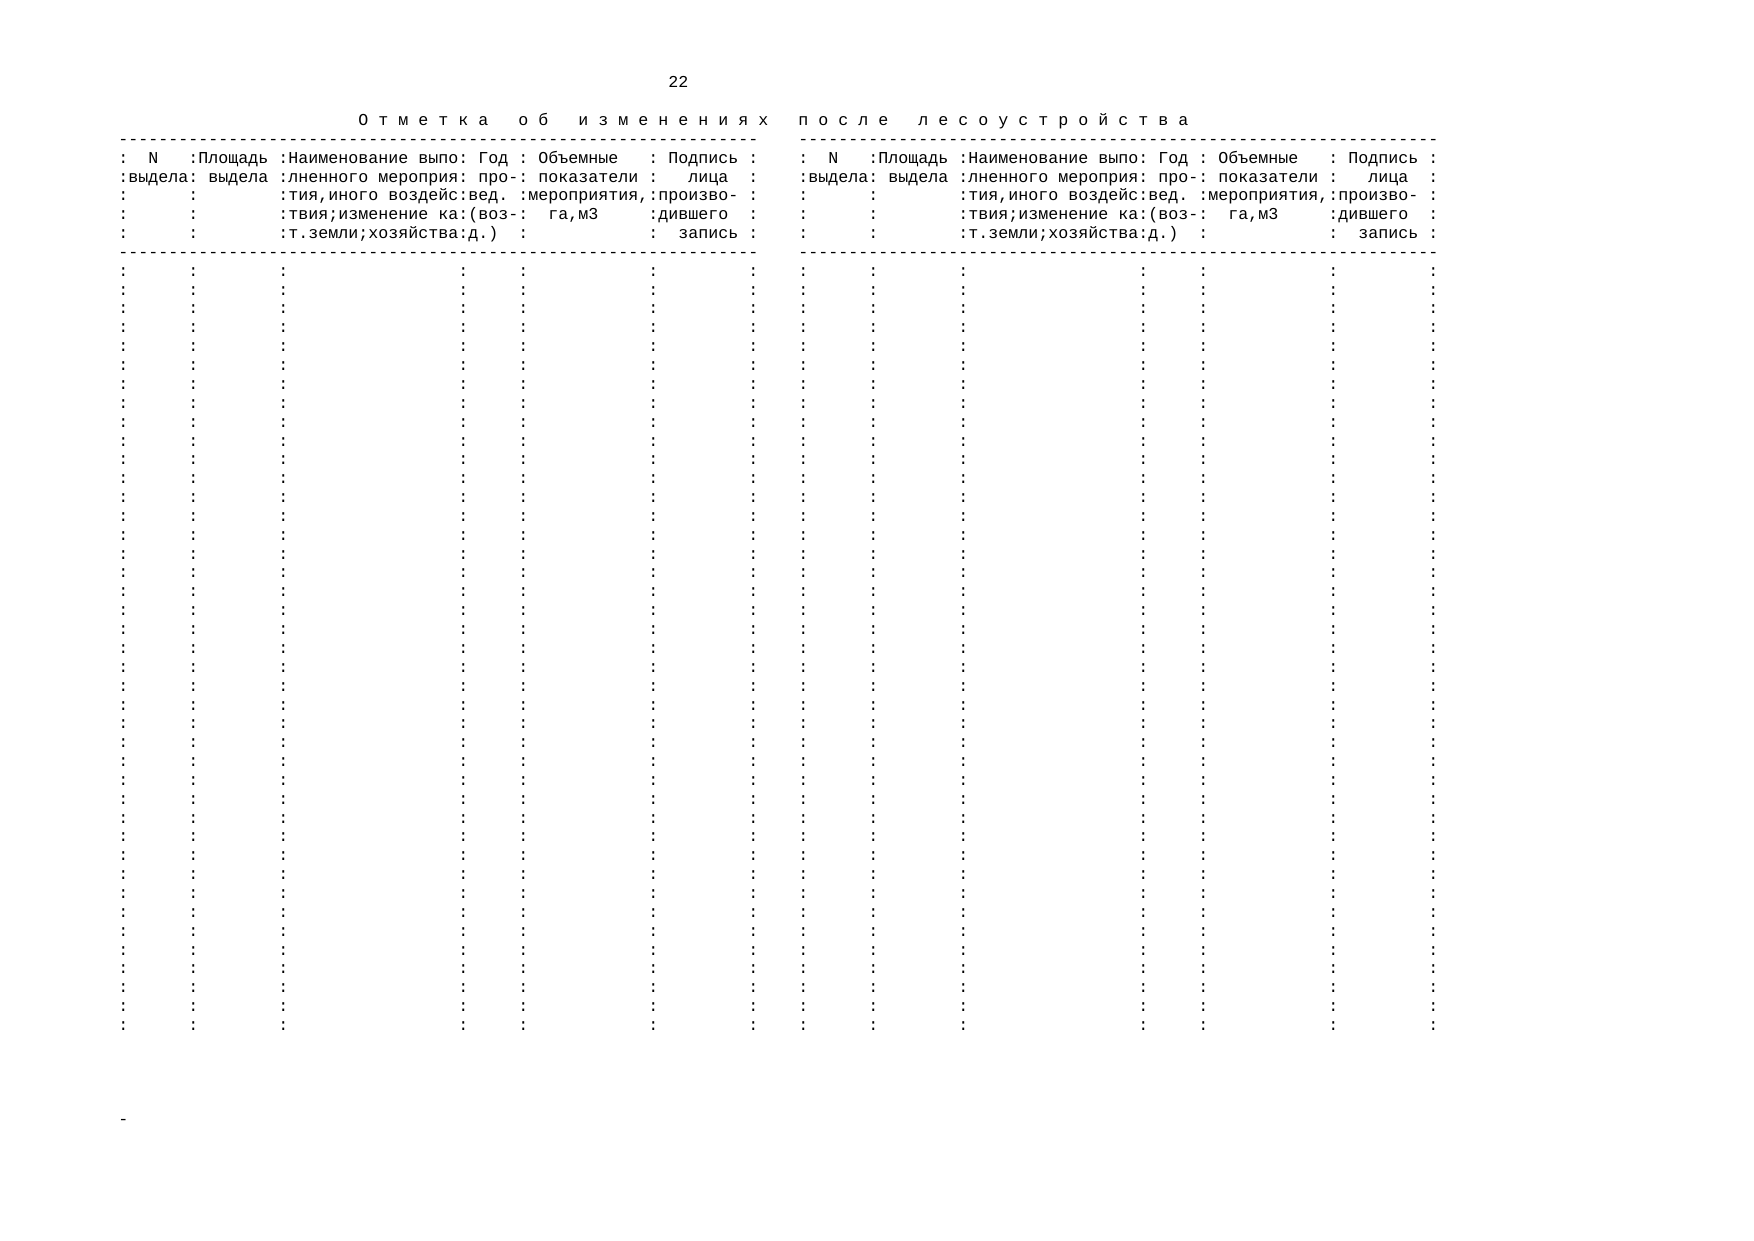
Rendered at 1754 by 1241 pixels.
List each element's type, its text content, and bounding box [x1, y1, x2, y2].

text : : : : : : : : : : : : : : [118, 771, 1577, 790]
text : : :твия;изменение ка:(воз-: га,м3 :дившего : : : :твия;изменение ка:(воз-: га,м3 :дившего : [118, 206, 1577, 225]
text : : : : : : : : : : : : : : [118, 376, 1577, 394]
text : : : : : : : : : : : : : : [118, 753, 1577, 771]
text : : : : : : : : : : : : : : [118, 866, 1577, 884]
text : : : : : : : : : : : : : : [118, 960, 1577, 979]
text 22 [118, 74, 1577, 93]
text : : : : : : : : : : : : : : [118, 658, 1577, 677]
text : : : : : : : : : : : : : : [118, 677, 1577, 696]
text : : :тия,иного воздейс:вед. :мероприятия,:произво- : : : :тия,иного воздейс:вед. :мероприятия,:произво- : [118, 187, 1577, 206]
text : : : : : : : : : : : : : : [118, 715, 1577, 734]
text : : : : : : : : : : : : : : [118, 338, 1577, 357]
text : : : : : : : : : : : : : : [118, 432, 1577, 451]
text : : : : : : : : : : : : : : [118, 903, 1577, 922]
text - [118, 1111, 1577, 1130]
text : : : : : : : : : : : : : : [118, 998, 1577, 1017]
text : : : : : : : : : : : : : : [118, 734, 1577, 753]
text ---------------------------------------------------------------- ---------------------------------------------------------------- [118, 130, 1577, 149]
text : : : : : : : : : : : : : : [118, 1017, 1577, 1035]
text : : : : : : : : : : : : : : [118, 979, 1577, 998]
text : : :т.земли;хозяйства:д.) : : запись : : : :т.земли;хозяйства:д.) : : запись : [118, 225, 1577, 243]
text : : : : : : : : : : : : : : [118, 621, 1577, 639]
text : : : : : : : : : : : : : : [118, 489, 1577, 507]
text : : : : : : : : : : : : : : [118, 300, 1577, 319]
text : : : : : : : : : : : : : : [118, 470, 1577, 489]
text ---------------------------------------------------------------- ---------------------------------------------------------------- [118, 243, 1577, 262]
text :выдела: выдела :лненного мероприя: про-: показатели : лица : :выдела: выдела :лненного мероприя: про-: показатели : лица : [118, 168, 1577, 187]
text : : : : : : : : : : : : : : [118, 828, 1577, 847]
text : : : : : : : : : : : : : : [118, 941, 1577, 960]
text : : : : : : : : : : : : : : [118, 319, 1577, 338]
text : : : : : : : : : : : : : : [118, 507, 1577, 526]
text О т м е т к а о б и з м е н е н и я х п о с л е л е с о у с т р о й с т в а [118, 112, 1577, 130]
text : : : : : : : : : : : : : : [118, 922, 1577, 941]
text : : : : : : : : : : : : : : [118, 545, 1577, 564]
text : : : : : : : : : : : : : : [118, 281, 1577, 300]
text : : : : : : : : : : : : : : [118, 696, 1577, 715]
text : : : : : : : : : : : : : : [118, 394, 1577, 413]
text : : : : : : : : : : : : : : [118, 262, 1577, 281]
text : : : : : : : : : : : : : : [118, 564, 1577, 583]
text : : : : : : : : : : : : : : [118, 809, 1577, 828]
text : : : : : : : : : : : : : : [118, 884, 1577, 903]
text : N :Площадь :Наименование выпо: Год : Объемные : Подпись : : N :Площадь :Наименование выпо: Год : Объемные : Подпись : [118, 149, 1577, 168]
text : : : : : : : : : : : : : : [118, 583, 1577, 602]
text : : : : : : : : : : : : : : [118, 639, 1577, 658]
text : : : : : : : : : : : : : : [118, 413, 1577, 432]
text : : : : : : : : : : : : : : [118, 790, 1577, 809]
text : : : : : : : : : : : : : : [118, 847, 1577, 866]
text : : : : : : : : : : : : : : [118, 526, 1577, 545]
text : : : : : : : : : : : : : : [118, 357, 1577, 376]
text : : : : : : : : : : : : : : [118, 602, 1577, 621]
text : : : : : : : : : : : : : : [118, 451, 1577, 470]
